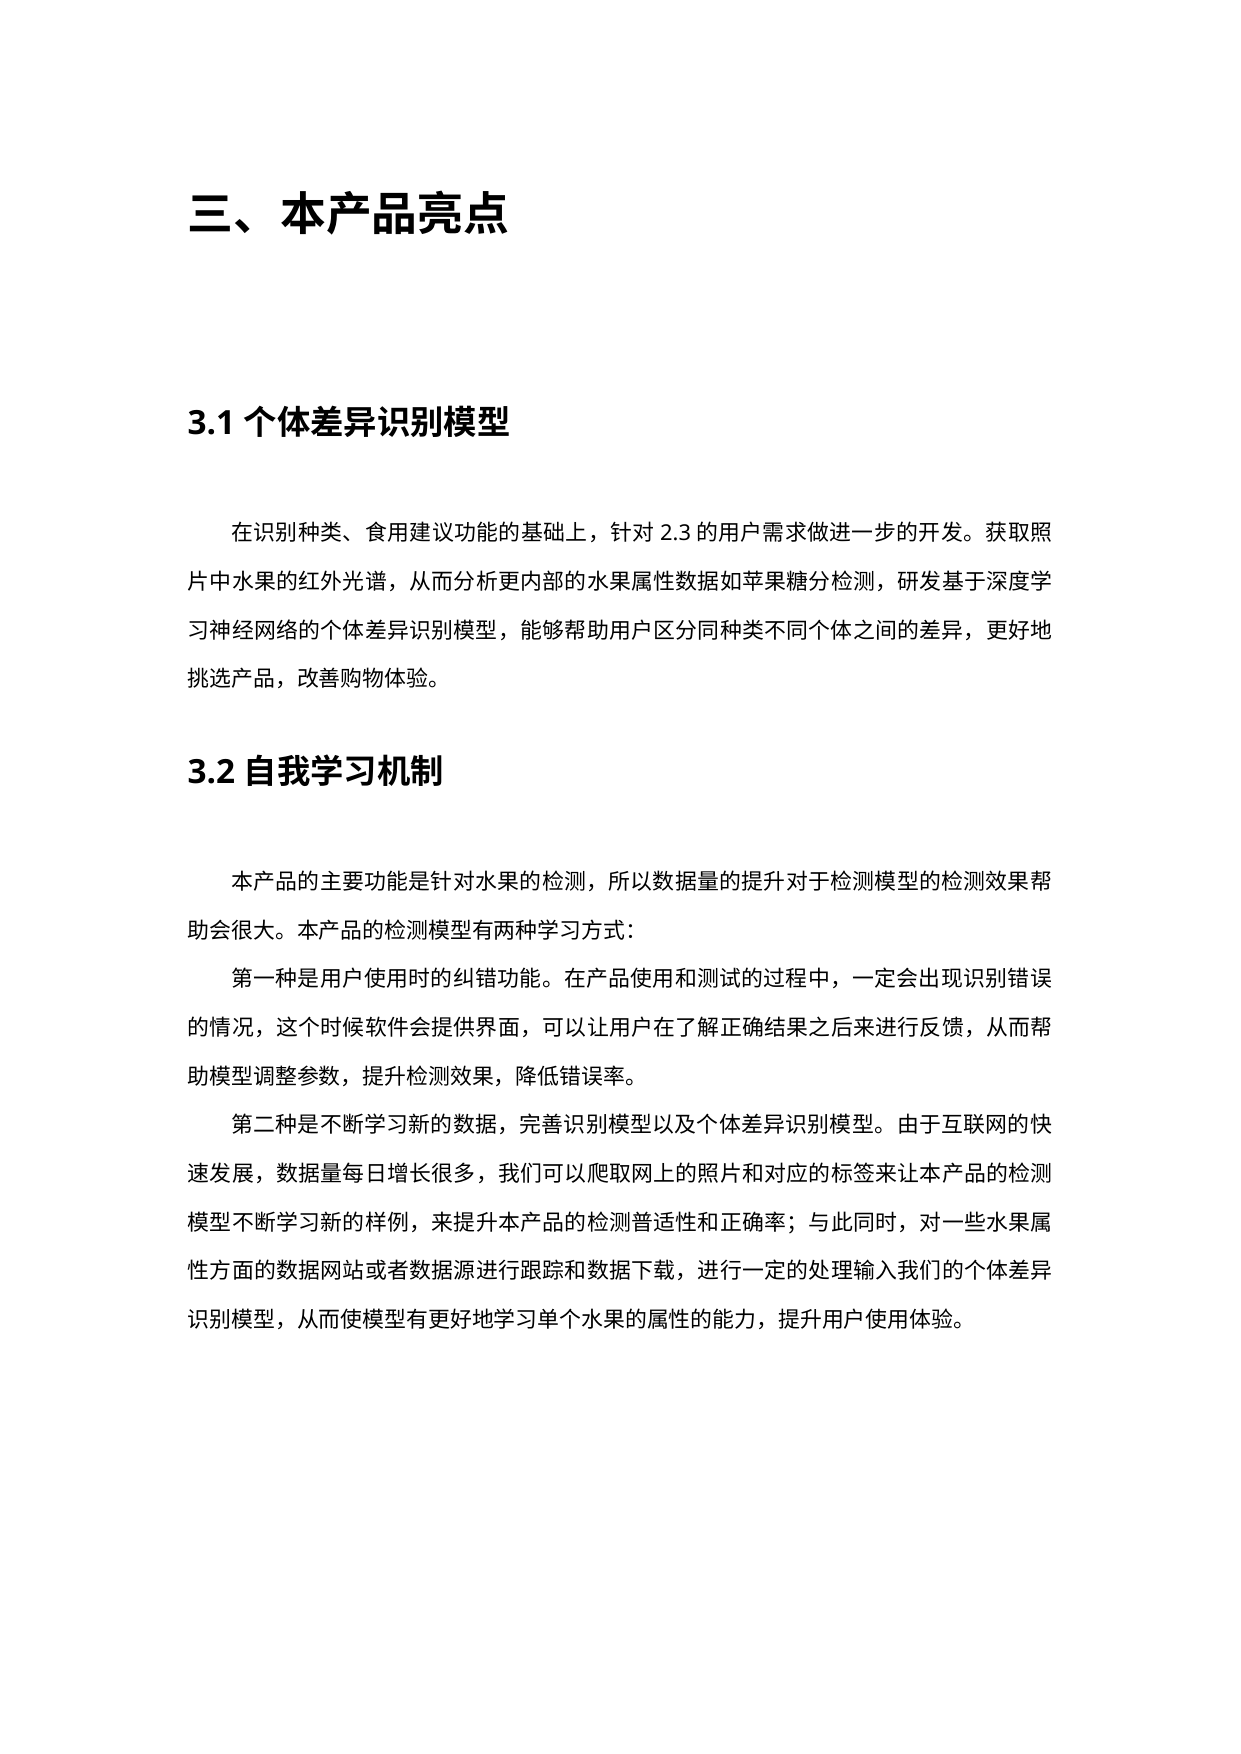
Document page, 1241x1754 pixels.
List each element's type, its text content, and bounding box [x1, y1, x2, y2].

subtitle 本产品亮点 [187, 162, 1053, 259]
subtitle 3.1 个体差异识别模型 [187, 387, 1053, 452]
text 在识别种类、食用建议功能的基础上，针对2.3的用户需求做进一步的开发。获取照片中水果的红外光谱，从而分析更内部的水果属性数据如苹果糖分检测，研发基于深度学习神经网络的个体差异识别模型，能够帮助用户区分同种类不同个体之间的差异，更好地挑选产品，改善购物体验。 [187, 515, 1053, 693]
text 第一种是用户使用时的纠错功能。在产品使用和测试的过程中，一定会出现识别错误的情况，这个时候软件会提供界面，可以让用户在了解正确结果之后来进行反馈，从而帮助模型调整参数，提升检测效果，降低错误率。 [187, 961, 1053, 1091]
text 第二种是不断学习新的数据，完善识别模型以及个体差异识别模型。由于互联网的快速发展，数据量每日增长很多，我们可以爬取网上的照片和对应的标签来让本产品的检测模型不断学习新的样例，来提升本产品的检测普适性和正确率；与此同时，对一些水果属性方面的数据网站或者数据源进行跟踪和数据下载，进行一定的处理输入我们的个体差异识别模型，从而使模型有更好地学习单个水果的属性的能力，提升用户使用体验。 [187, 1107, 1053, 1334]
text 本产品的主要功能是针对水果的检测，所以数据量的提升对于检测模型的检测效果帮助会很大。本产品的检测模型有两种学习方式： [187, 864, 1053, 945]
subtitle 3.2 自我学习机制 [187, 736, 1053, 801]
